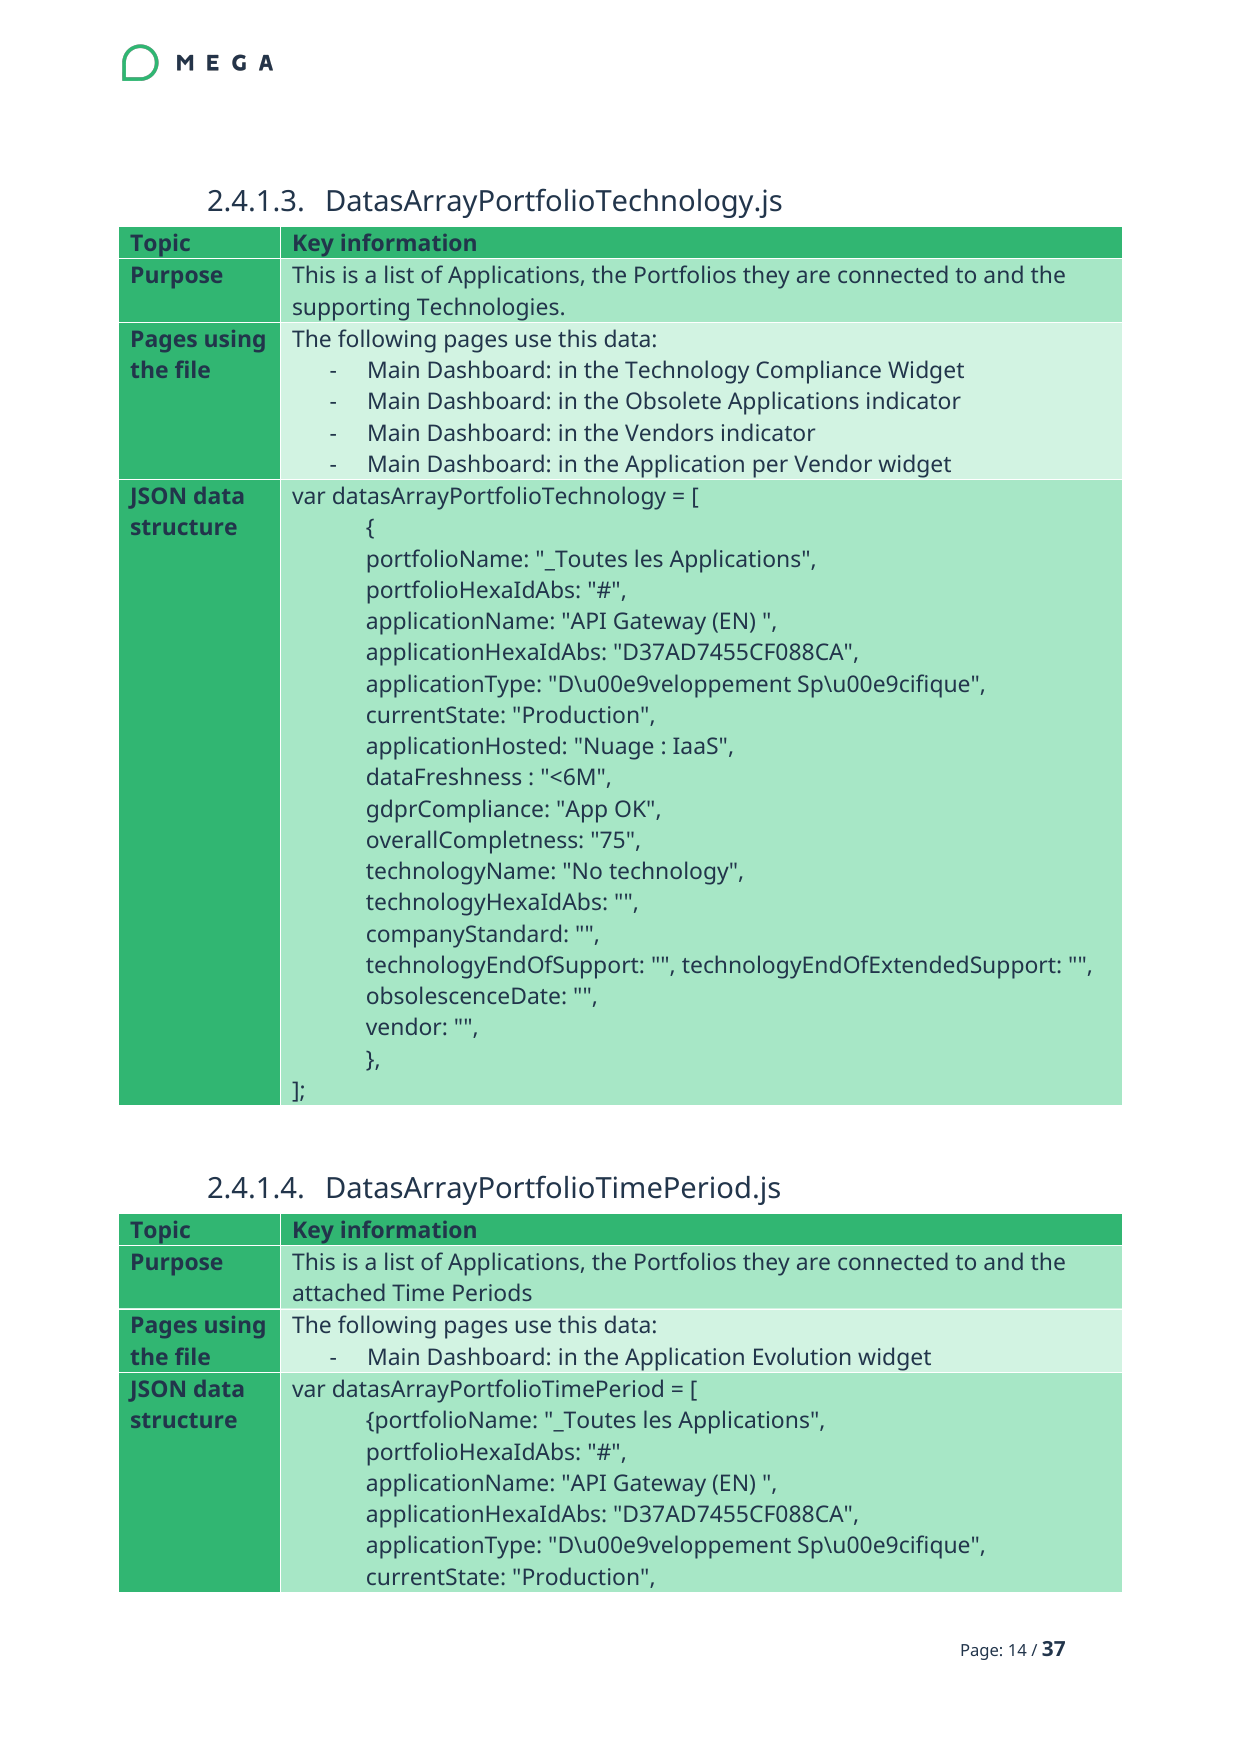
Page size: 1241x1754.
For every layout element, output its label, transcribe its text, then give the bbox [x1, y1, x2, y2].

table_cell JSON data structure [119, 480, 280, 1105]
table_header Topic [119, 227, 280, 258]
table_cell JSON data structure [119, 1373, 280, 1592]
table_cell var datasArrayPortfolioTechnology = [ { portfolioName: "_Toutes les Applications", portfolioHexaIdAbs: "#", applicationName: "API Gateway (EN) ", applicationHexaIdAbs: "D37AD7455CF088CA", applicationType: "D\u00e9veloppement Sp\u00e9cifique", currentState: "Production", applicationHosted: "Nuage : IaaS", dataFreshness : "<6M", gdprCompliance: "App OK", overallCompletness: "75", technologyName: "No technology", technologyHexaIdAbs: "", companyStandard: "", technologyEndOfSupport: "", technologyEndOfExtendedSupport: "", obsolescenceDate: "", vendor: "", }, ]; [281, 480, 1122, 1105]
table_cell Purpose [119, 259, 280, 322]
table_cell Pages using the file [119, 323, 280, 479]
table_cell Purpose [119, 1246, 280, 1308]
subtitle DatasArrayPortfolioTimePeriod.js [207, 1167, 1122, 1207]
table_header Topic [119, 1214, 280, 1245]
table_cell The following pages use this data: Main Dashboard: in the Application Evolution widget [281, 1310, 1122, 1372]
subtitle DatasArrayPortfolioTechnology.js [207, 180, 1122, 220]
picture [118, 31, 276, 91]
table_header Key information [281, 1214, 1122, 1245]
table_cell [281, 1373, 1122, 1592]
table_cell This is a list of Applications, the Portfolios they are connected to and the attached Time Periods [281, 1246, 1122, 1308]
table_cell This is a list of Applications, the Portfolios they are connected to and the supporting Technologies. [281, 259, 1122, 322]
table_cell The following pages use this data: Main Dashboard: in the Technology Compliance Widget Main Dashboard: in the Obsolete Applications indicator Main Dashboard: in the Vendors indicator Main Dashboard: in the Application per Vendor widget [281, 323, 1122, 479]
table_cell Pages using the file [119, 1310, 280, 1372]
table_header Key information [281, 227, 1122, 258]
